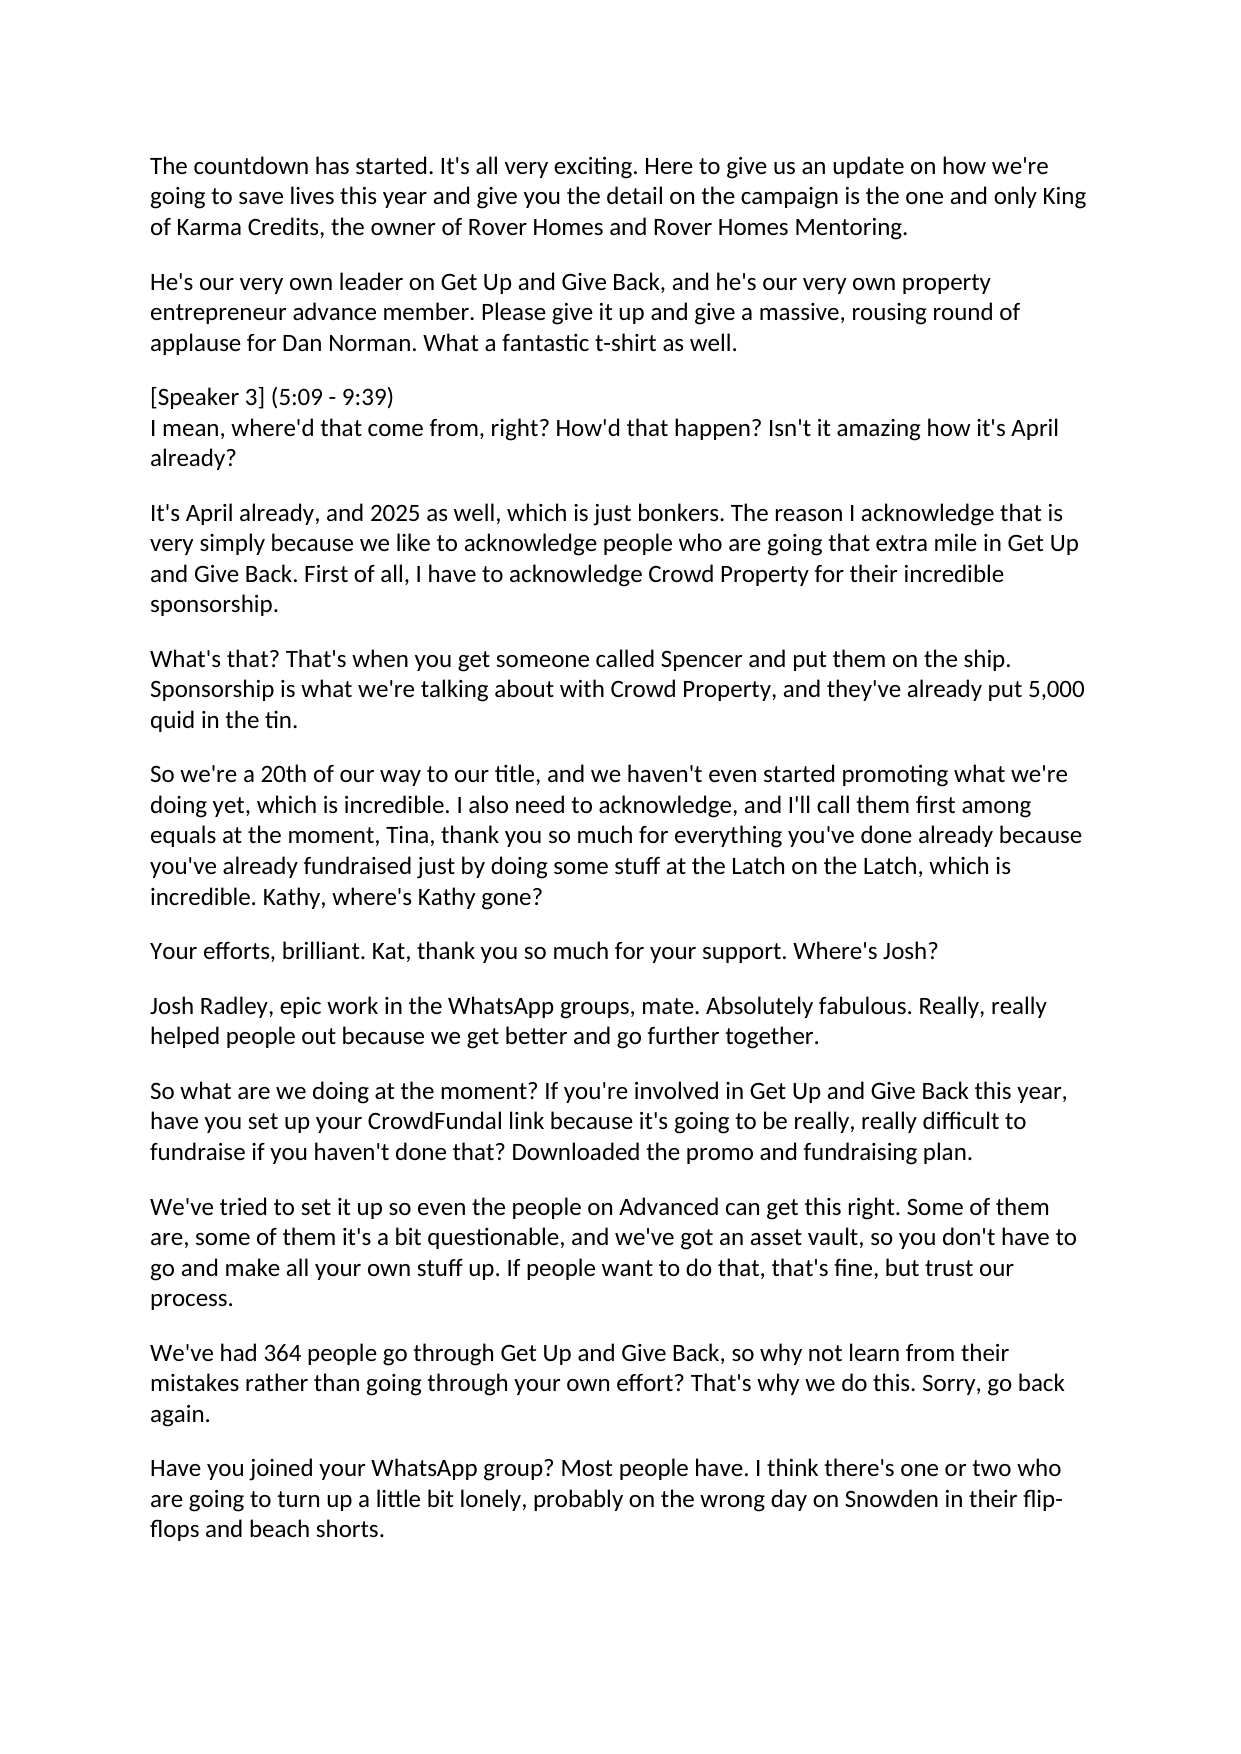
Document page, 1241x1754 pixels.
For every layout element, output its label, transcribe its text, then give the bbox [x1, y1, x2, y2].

text Have you joined your WhatsApp group? Most people have. I think there's one or two who are going to turn up a little bit lonely, probably on the wrong day on Snowden in their flip-flops and beach shorts. [150, 1452, 1090, 1544]
text He's our very own leader on Get Up and Give Back, and he's our very own property entrepreneur advance member. Please give it up and give a massive, rousing round of applause for Dan Norman. What a fantastic t-shirt as well. [150, 266, 1090, 357]
text Your efforts, brilliant. Kat, thank you so much for your support. Where's Josh? [150, 935, 1090, 966]
text It's April already, and 2025 as well, which is just bonkers. The reason I acknowledge that is very simply because we like to acknowledge people who are going that extra mile in Get Up and Give Back. First of all, I have to acknowledge Crowd Property for their incredible sponsorship. [150, 497, 1090, 619]
text The countdown has started. It's all very exciting. Here to give us an update on how we're going to save lives this year and give you the detail on the campaign is the one and only King of Karma Credits, the owner of Rover Homes and Rover Homes Mentoring. [150, 150, 1090, 242]
text I mean, where'd that come from, right? How'd that happen? Isn't it amazing how it's April already? [150, 412, 1090, 473]
text What's that? That's when you get someone called Spencer and put them on the ship. Sponsorship is what we're talking about with Crowd Property, and they've already put 5,000 quid in the tin. [150, 643, 1090, 734]
text So what are we doing at the moment? If you're involved in Get Up and Give Back this year, have you set up your CrowdFundal link because it's going to be really, really difficult to fundraise if you haven't done that? Downloaded the promo and fundraising plan. [150, 1075, 1090, 1167]
text We've tried to set it up so even the people on Advanced can get this right. Some of them are, some of them it's a bit questionable, and we've got an asset vault, so you don't have to go and make all your own stuff up. If people want to do that, that's fine, but trust our process. [150, 1191, 1090, 1313]
text Josh Radley, epic work in the WhatsApp groups, mate. Absolutely fabulous. Really, really helped people out because we get better and go further together. [150, 990, 1090, 1051]
text So we're a 20th of our way to our title, and we haven't even started promoting what we're doing yet, which is incredible. I also need to acknowledge, and I'll call them first among equals at the moment, Tina, thank you so much for everything you've done already because you've already fundraised just by doing some stuff at the Latch on the Latch, which is incredible. Kathy, where's Kathy gone? [150, 759, 1090, 911]
text We've had 364 people go through Get Up and Give Back, so why not learn from their mistakes rather than going through your own effort? That's why we do this. Sorry, go back again. [150, 1337, 1090, 1428]
text [Speaker 3] (5:09 - 9:39) [150, 381, 1090, 412]
